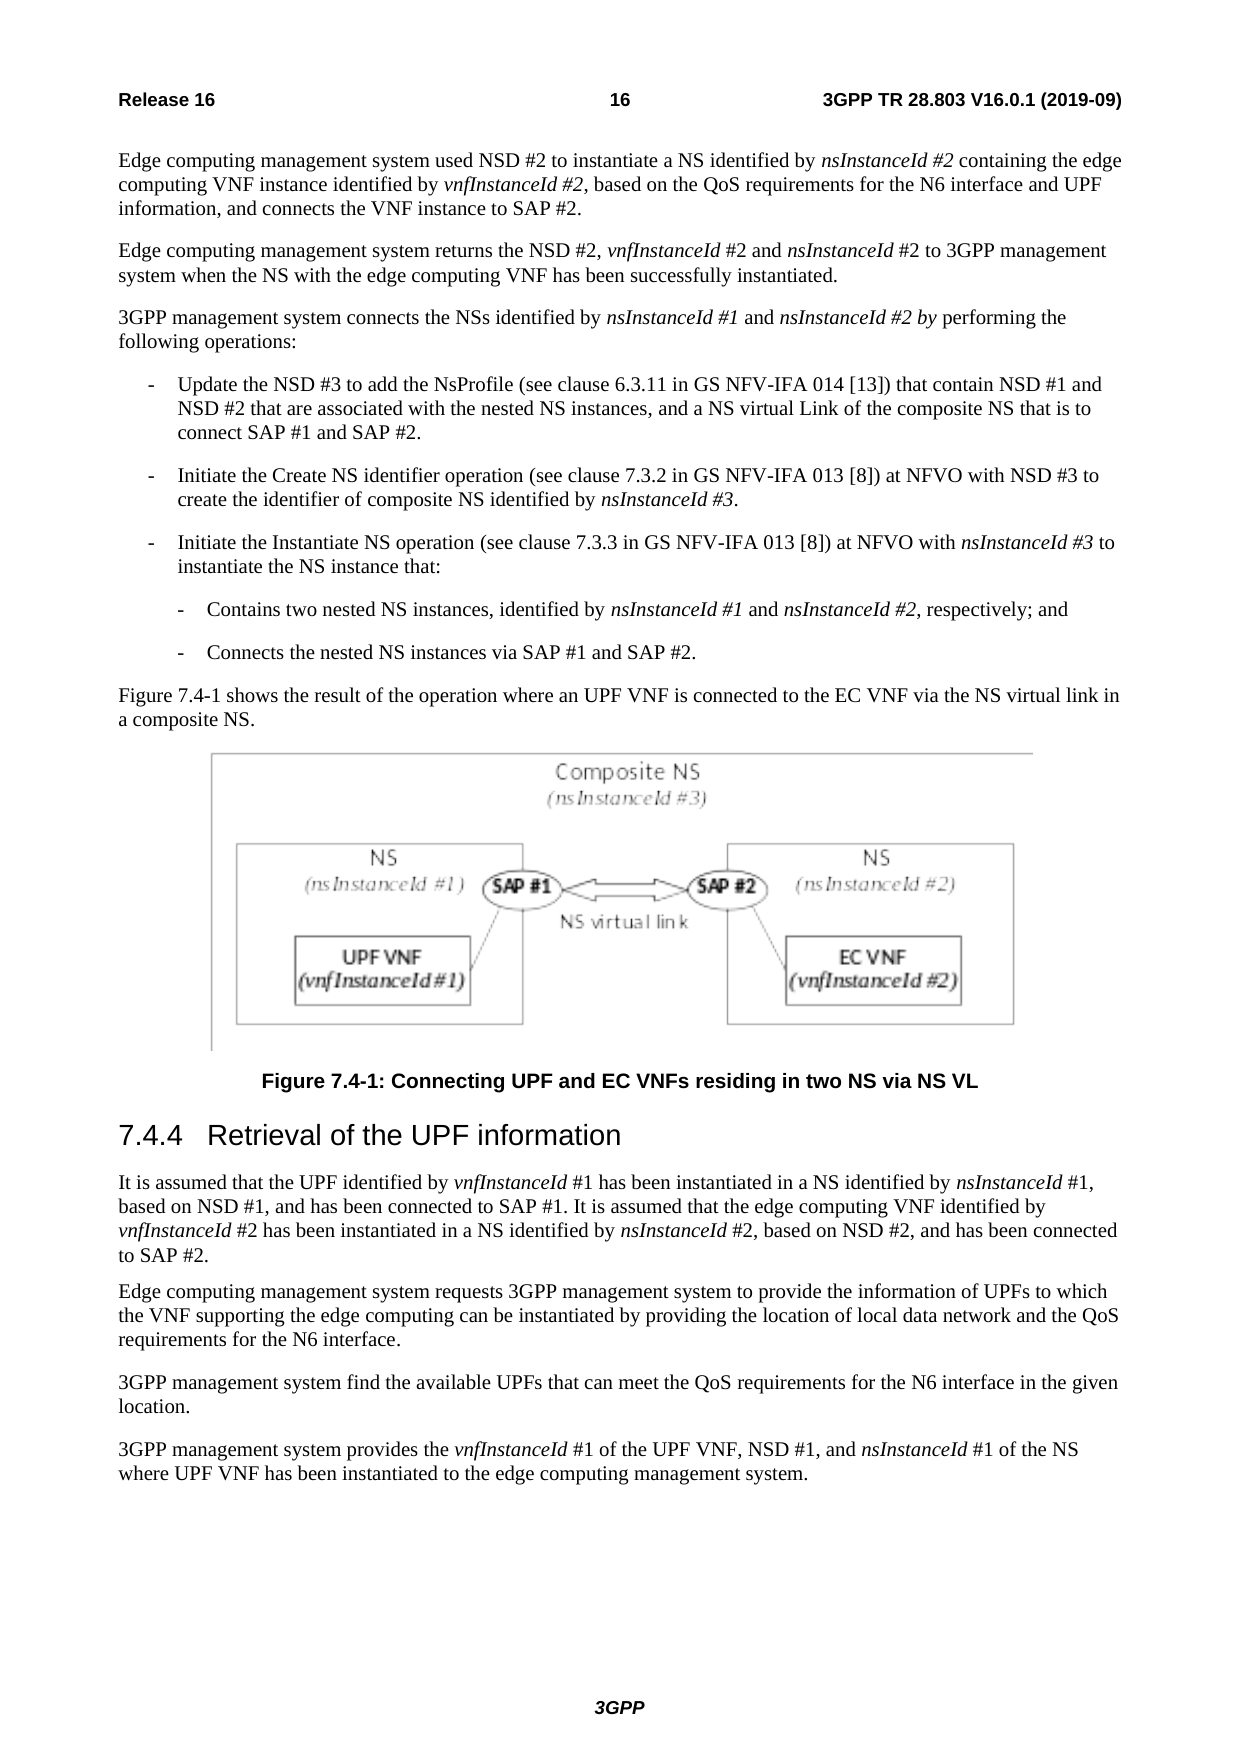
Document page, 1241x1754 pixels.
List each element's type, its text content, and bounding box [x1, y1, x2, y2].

subtitle 7.4.4 Retrieval of the UPF information [118, 1118, 1122, 1152]
text 3GPP management system connects the NSs identified by nsInstanceId #1 and nsInstanceId #2 by performing the following operations: [118, 305, 1122, 353]
text 3GPP management system find the available UPFs that can meet the QoS requirements for the N6 interface in the given location. [118, 1370, 1122, 1418]
text - Initiate the Instantiate NS operation (see clause 7.3.3 in GS NFV-IFA 013 [8]) at NFVO with nsInstanceId #3 to instantiate the NS instance that: [148, 530, 1122, 578]
text Figure 7.4-1 shows the result of the operation where an UPF VNF is connected to the EC VNF via the NS virtual link in a composite NS. [118, 682, 1122, 731]
text 3GPP management system provides the vnfInstanceId #1 of the UPF VNF, NSD #1, and nsInstanceId #1 of the NS where UPF VNF has been instantiated to the edge computing management system. [118, 1437, 1122, 1485]
text - Update the NSD #3 to add the NsProfile (see clause 6.3.11 in GS NFV-IFA 014 [13]) that contain NSD #1 and NSD #2 that are associated with the nested NS instances, and a NS virtual Link of the composite NS that is to connect SAP #1 and SAP #2. [148, 372, 1122, 444]
text It is assumed that the UPF identified by vnfInstanceId #1 has been instantiated in a NS identified by nsInstanceId #1, based on NSD #1, and has been connected to SAP #1. It is assumed that the edge computing VNF identified by vnfInstanceId #2 has been instantiated in a NS identified by nsInstanceId #2, based on NSD #2, and has been connected to SAP #2. [118, 1170, 1122, 1267]
text - Contains two nested NS instances, identified by nsInstanceId #1 and nsInstanceId #2, respectively; and [177, 597, 1122, 621]
text Edge computing management system requests 3GPP management system to provide the information of UPFs to which the VNF supporting the edge computing can be instantiated by providing the location of local data network and the QoS requirements for the N6 interface. [118, 1279, 1122, 1351]
text Figure 7.4-1: Connecting UPF and EC VNFs residing in two NS via NS VL [118, 1069, 1122, 1093]
text Edge computing management system returns the NSD #2, vnfInstanceId #2 and nsInstanceId #2 to 3GPP management system when the NS with the edge computing VNF has been successfully instantiated. [118, 238, 1122, 287]
text - Initiate the Create NS identifier operation (see clause 7.3.2 in GS NFV-IFA 013 [8]) at NFVO with NSD #3 to create the identifier of composite NS identified by nsInstanceId #3. [148, 463, 1122, 511]
text Edge computing management system used NSD #2 to instantiate a NS identified by nsInstanceId #2 containing the edge computing VNF instance identified by vnfInstanceId #2, based on the QoS requirements for the N6 interface and UPF information, and connects the VNF instance to SAP #2. [118, 147, 1122, 220]
text - Connects the nested NS instances via SAP #1 and SAP #2. [177, 640, 1122, 664]
